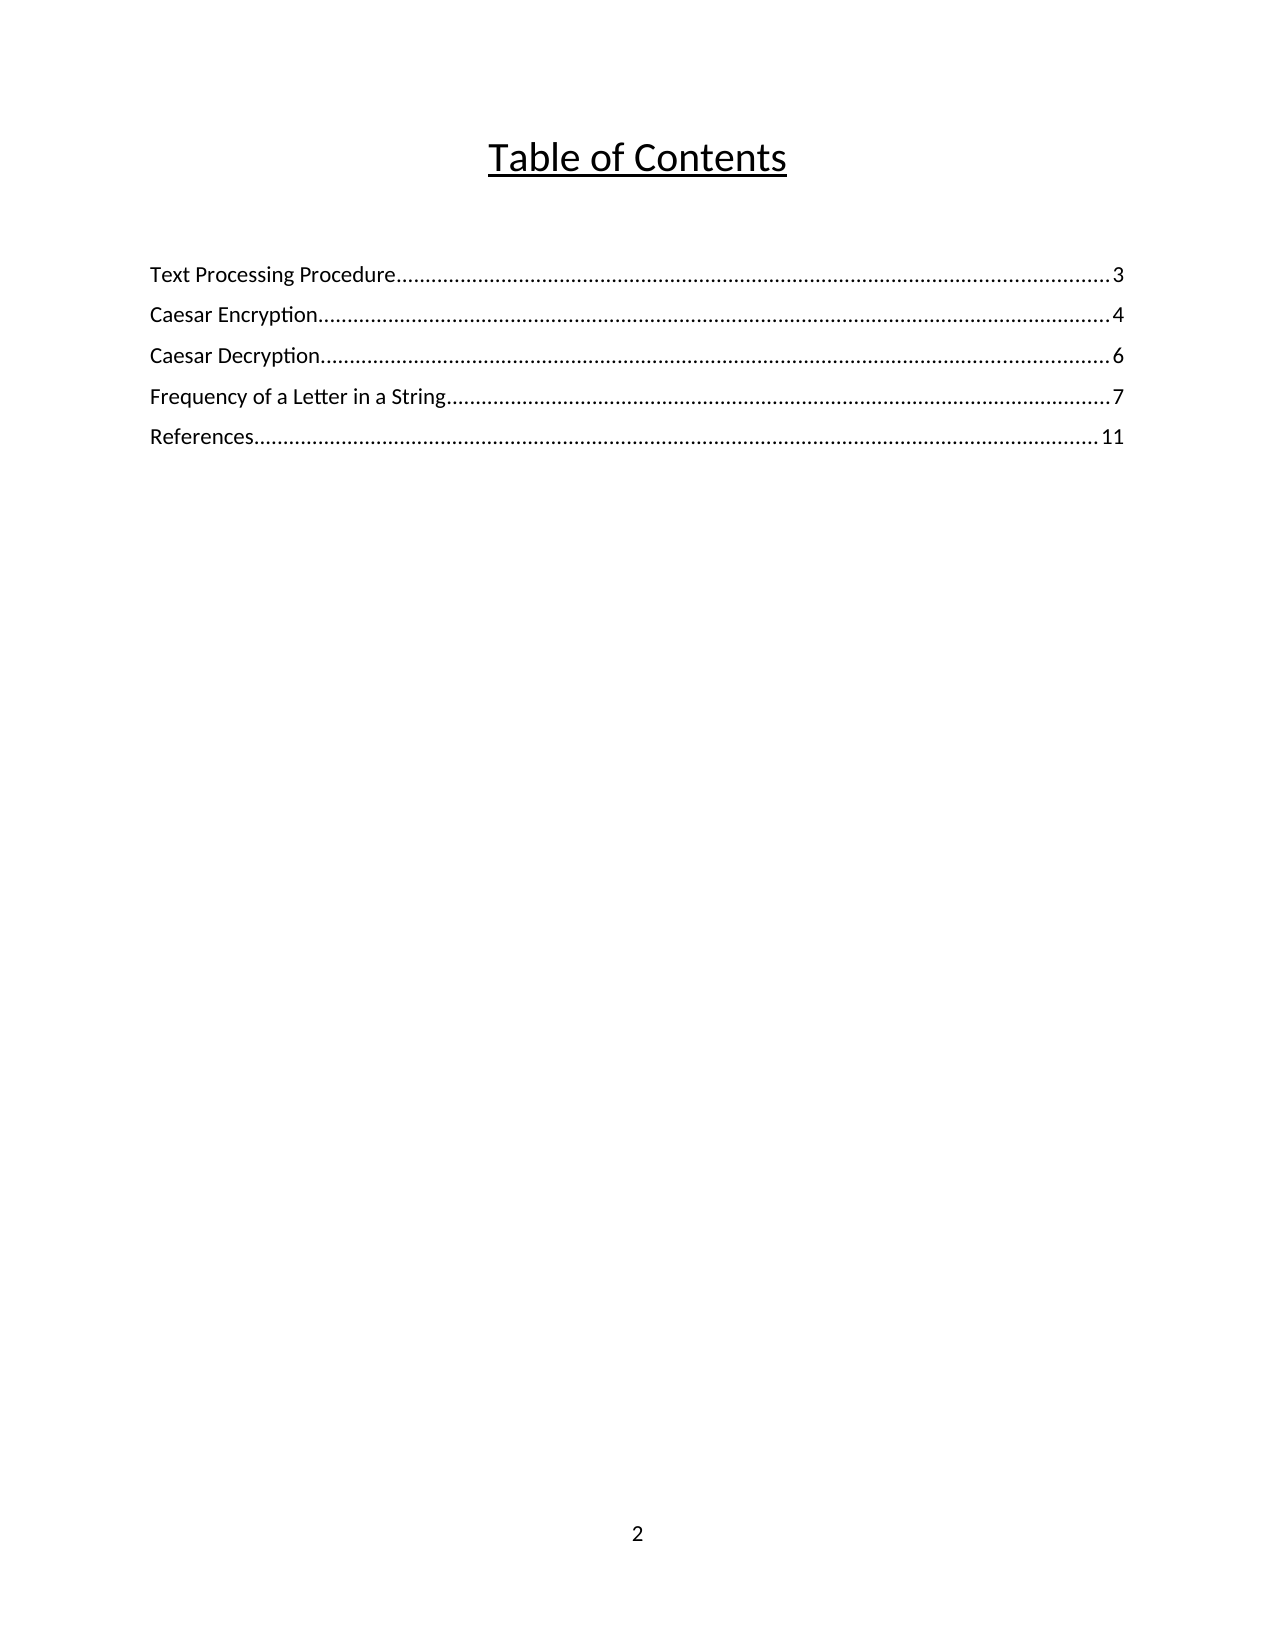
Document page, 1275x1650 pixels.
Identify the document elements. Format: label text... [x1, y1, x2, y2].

text Table of Contents [150, 131, 1125, 182]
